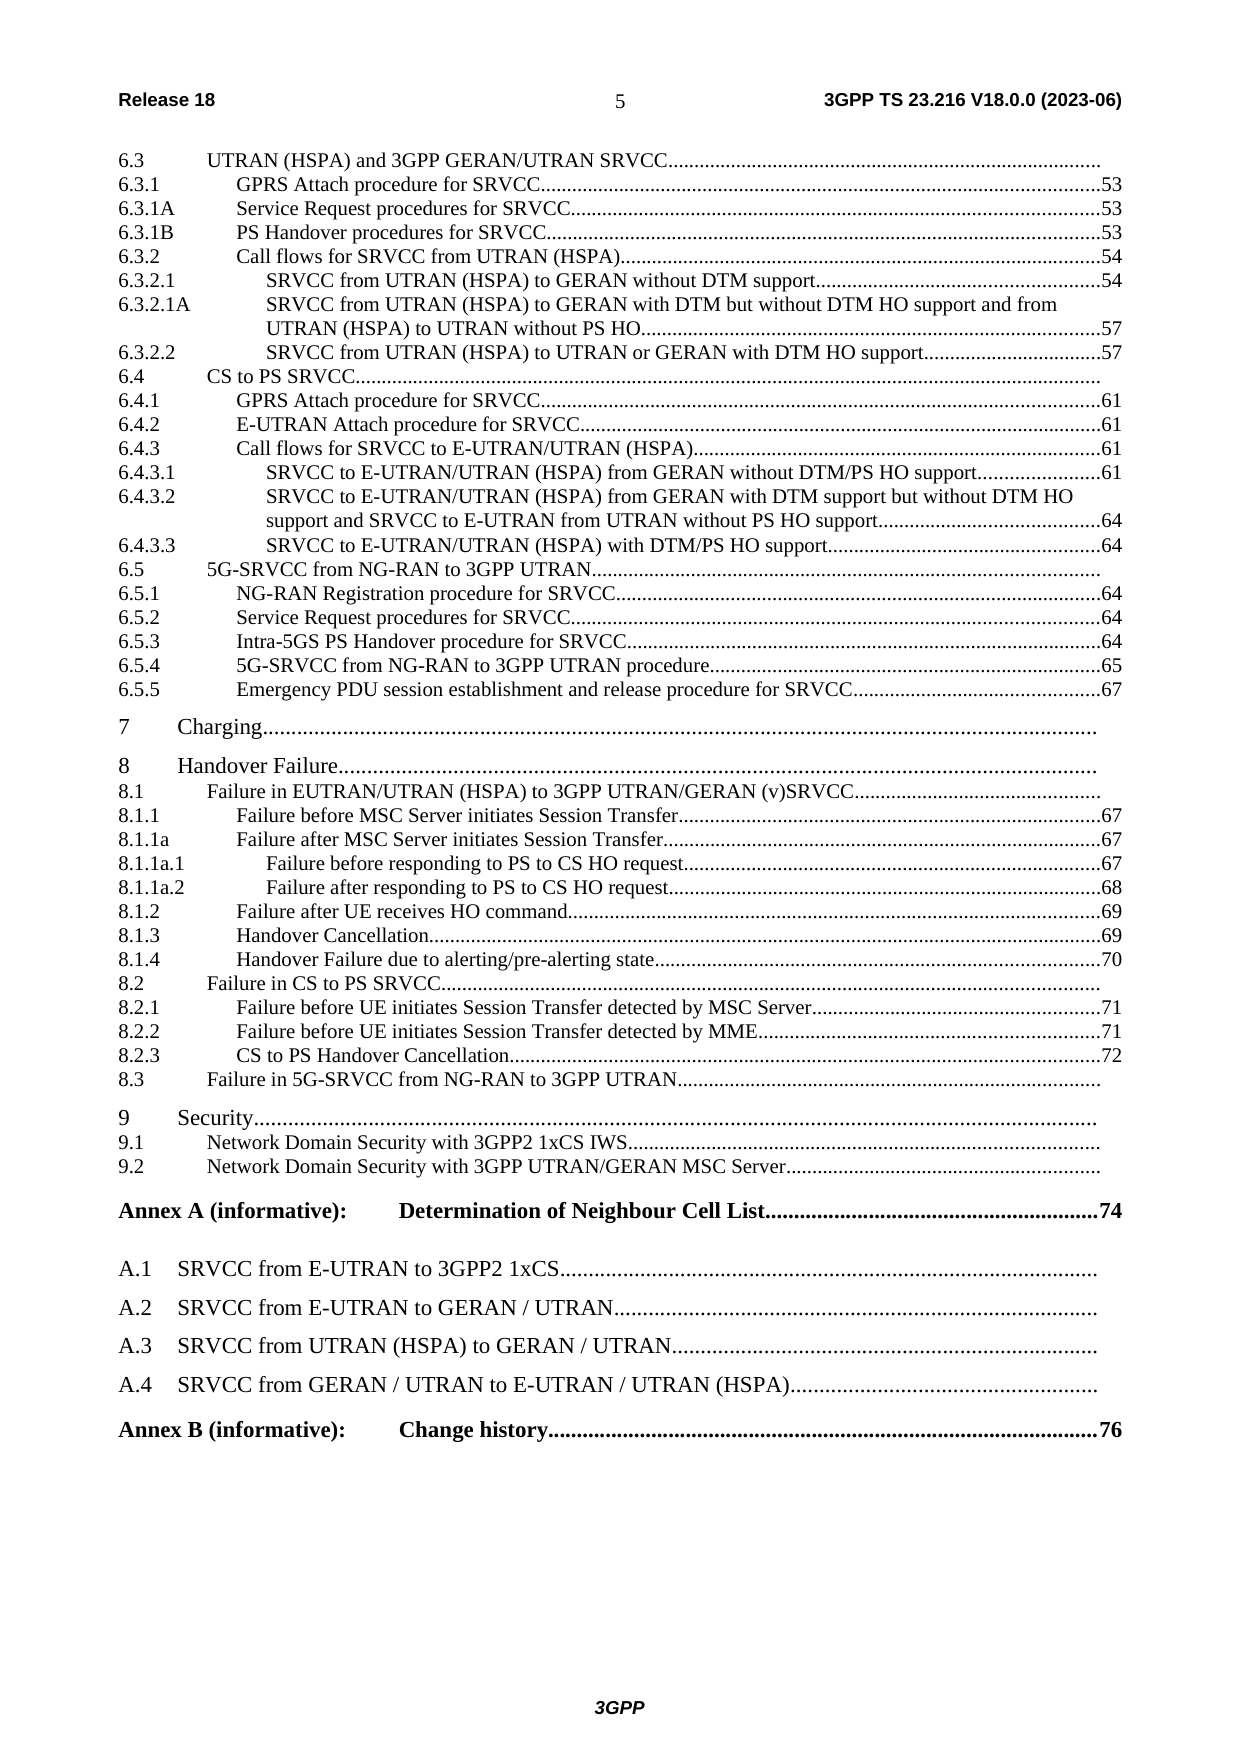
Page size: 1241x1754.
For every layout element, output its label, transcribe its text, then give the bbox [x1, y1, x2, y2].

text 8.2.3 CS to PS Handover Cancellation 72 [118, 1043, 1122, 1067]
text 6.4.3.3 SRVCC to E-UTRAN/UTRAN (HSPA) with DTM/PS HO support 64 [118, 532, 1122, 557]
text 6.4.1 GPRS Attach procedure for SRVCC 61 [118, 388, 1122, 412]
text 8.2 Failure in CS to PS SRVCC 71 [118, 971, 1078, 995]
text 8.1.1a Failure after MSC Server initiates Session Transfer 67 [118, 827, 1122, 851]
text 8.1.4 Handover Failure due to alerting/pre-alerting state 70 [118, 947, 1122, 971]
text 6.5 5G-SRVCC from NG-RAN to 3GPP UTRAN 64 [118, 557, 1078, 581]
text Annex B (informative): Change history 76 [118, 1416, 1122, 1443]
text 9 Security 73 [118, 1104, 1078, 1130]
text 8.1 Failure in EUTRAN/UTRAN (HSPA) to 3GPP UTRAN/GERAN (v)SRVCC 67 [118, 779, 1078, 803]
text 6.3.1A Service Request procedures for SRVCC 53 [118, 196, 1122, 220]
text 6.3.1 GPRS Attach procedure for SRVCC 53 [118, 172, 1122, 196]
text A.1 SRVCC from E-UTRAN to 3GPP2 1xCS 74 [118, 1255, 1078, 1281]
text 8.1.1a.2 Failure after responding to PS to CS HO request 68 [118, 875, 1122, 899]
text 6.3 UTRAN (HSPA) and 3GPP GERAN/UTRAN SRVCC 53 [118, 147, 1078, 172]
text 6.5.2 Service Request procedures for SRVCC 64 [118, 605, 1122, 629]
text 8.2.2 Failure before UE initiates Session Transfer detected by MME 71 [118, 1019, 1122, 1043]
text 8.3 Failure in 5G-SRVCC from NG-RAN to 3GPP UTRAN 73 [118, 1067, 1078, 1091]
text 8.1.1 Failure before MSC Server initiates Session Transfer 67 [118, 803, 1122, 827]
text 6.5.5 Emergency PDU session establishment and release procedure for SRVCC 67 [118, 677, 1122, 701]
text 8.2.1 Failure before UE initiates Session Transfer detected by MSC Server 71 [118, 995, 1122, 1019]
text 6.4.2 E-UTRAN Attach procedure for SRVCC 61 [118, 412, 1122, 436]
text A.2 SRVCC from E-UTRAN to GERAN / UTRAN 74 [118, 1294, 1078, 1320]
text 6.4.3.1 SRVCC to E-UTRAN/UTRAN (HSPA) from GERAN without DTM/PS HO support 61 [118, 460, 1122, 484]
text 6.4 CS to PS SRVCC 61 [118, 364, 1078, 388]
text 8.1.3 Handover Cancellation 69 [118, 923, 1122, 947]
text 6.5.4 5G-SRVCC from NG-RAN to 3GPP UTRAN procedure 65 [118, 653, 1122, 677]
text 8.1.2 Failure after UE receives HO command 69 [118, 899, 1122, 923]
text 6.3.2.1A SRVCC from UTRAN (HSPA) to GERAN with DTM but without DTM HO support and from UTRAN (HSPA) to UTRAN without PS HO 57 [118, 292, 1122, 340]
text 6.4.3 Call flows for SRVCC to E-UTRAN/UTRAN (HSPA) 61 [118, 436, 1122, 460]
text 6.3.2.1 SRVCC from UTRAN (HSPA) to GERAN without DTM support 54 [118, 268, 1122, 292]
text A.3 SRVCC from UTRAN (HSPA) to GERAN / UTRAN 74 [118, 1332, 1078, 1359]
text 6.3.2.2 SRVCC from UTRAN (HSPA) to UTRAN or GERAN with DTM HO support 57 [118, 340, 1122, 364]
text 9.1 Network Domain Security with 3GPP2 1xCS IWS 73 [118, 1130, 1078, 1154]
text 6.3.2 Call flows for SRVCC from UTRAN (HSPA) 54 [118, 244, 1122, 268]
text 6.5.3 Intra-5GS PS Handover procedure for SRVCC 64 [118, 629, 1122, 653]
text 6.4.3.2 SRVCC to E-UTRAN/UTRAN (HSPA) from GERAN with DTM support but without DTM HO support and SRVCC to E-UTRAN from UTRAN without PS HO support 64 [118, 484, 1122, 532]
text 6.3.1B PS Handover procedures for SRVCC 53 [118, 220, 1122, 244]
text 8 Handover Failure 67 [118, 752, 1078, 779]
text 9.2 Network Domain Security with 3GPP UTRAN/GERAN MSC Server 73 [118, 1154, 1078, 1178]
text 8.1.1a.1 Failure before responding to PS to CS HO request 67 [118, 851, 1122, 875]
text Annex A (informative): Determination of Neighbour Cell List 74 [118, 1197, 1122, 1223]
text 6.5.1 NG-RAN Registration procedure for SRVCC 64 [118, 581, 1122, 605]
text A.4 SRVCC from GERAN / UTRAN to E-UTRAN / UTRAN (HSPA) 75 [118, 1371, 1078, 1398]
text 7 Charging 67 [118, 713, 1078, 740]
